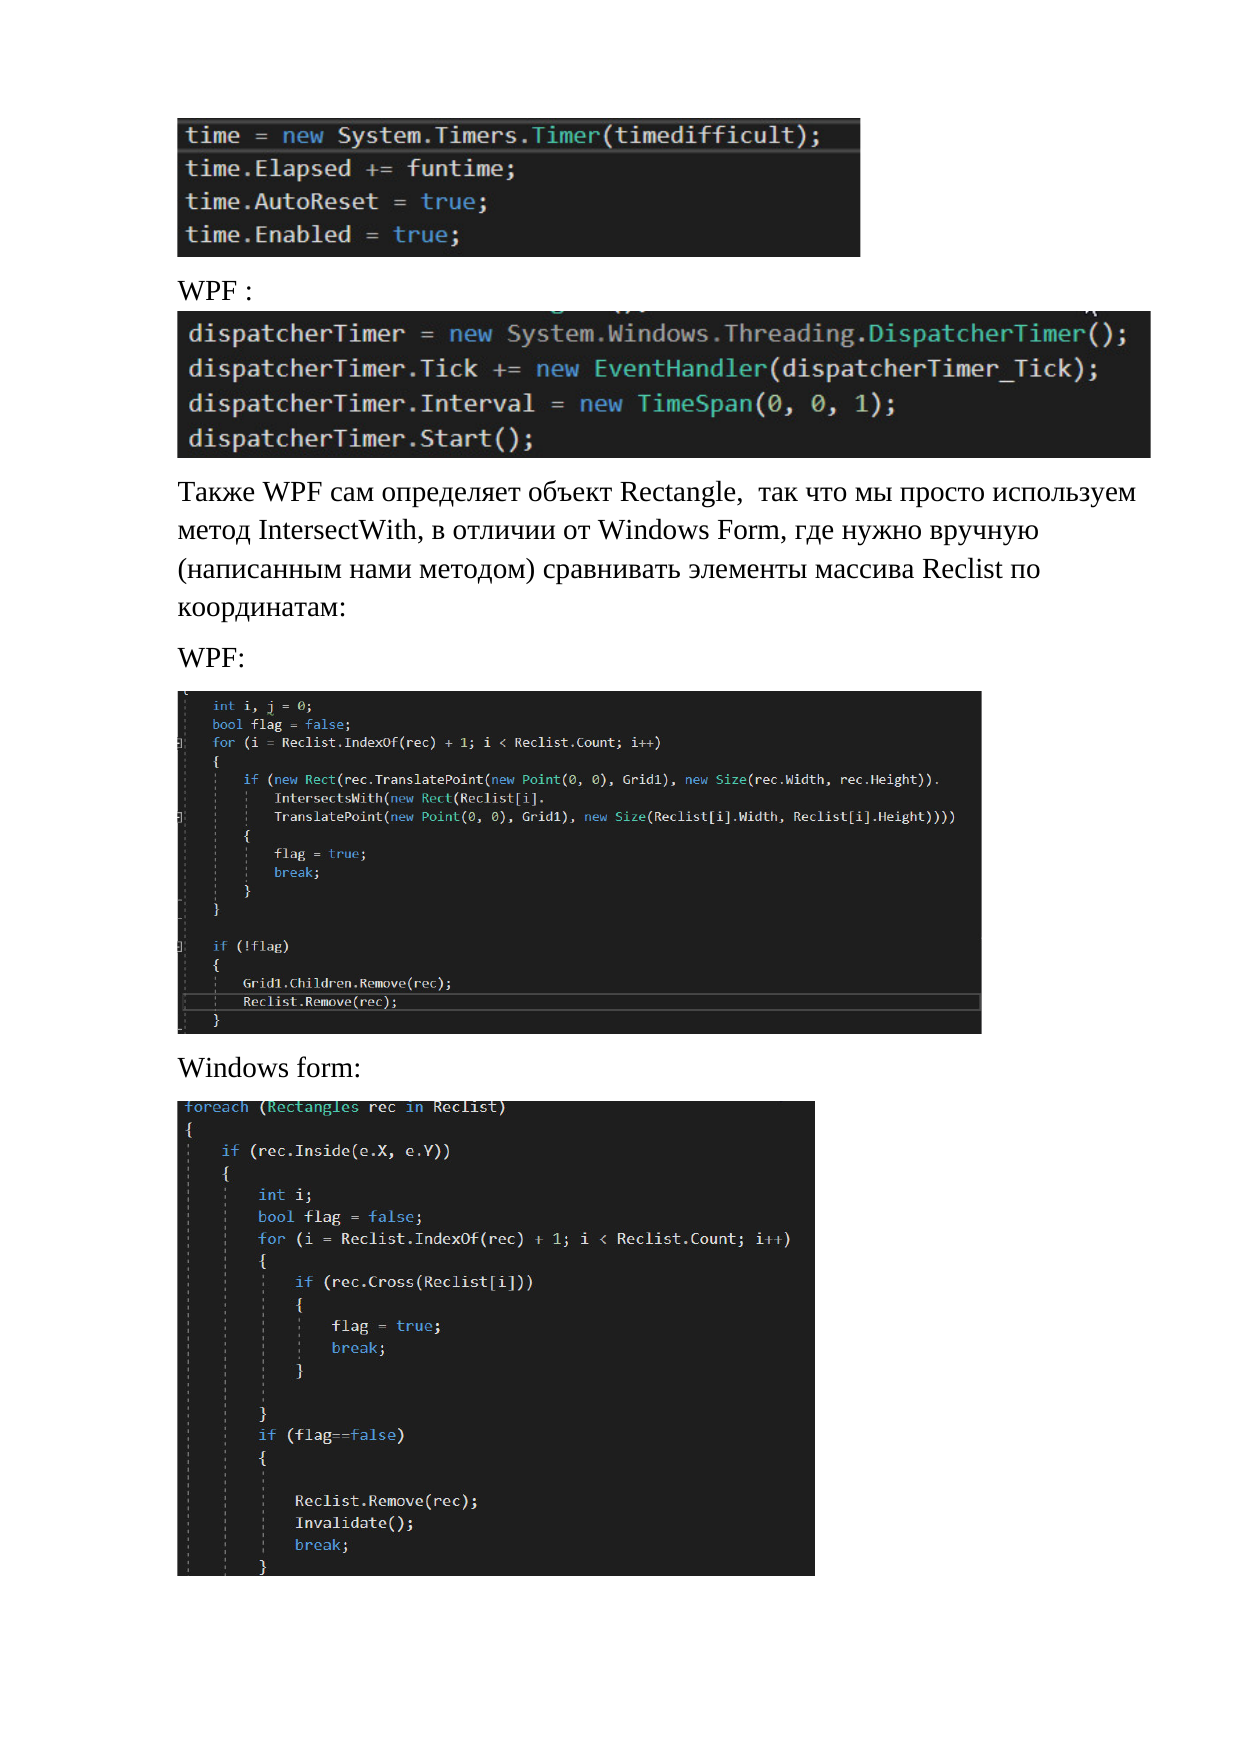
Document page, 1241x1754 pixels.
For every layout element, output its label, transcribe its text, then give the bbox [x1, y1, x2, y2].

picture [177, 691, 982, 1034]
text WPF: [177, 641, 1152, 674]
text Windows form: [177, 1050, 1152, 1084]
picture [177, 311, 1151, 458]
text Также WPF сам определяет объект Rectangle, так что мы просто используем метод IntersectWith, в отличии от Windows Form, где нужно вручную (написанным нами методом) сравнивать элементы массива Reclist по координатам: [177, 474, 1152, 623]
picture [177, 1101, 815, 1576]
picture [177, 118, 861, 257]
